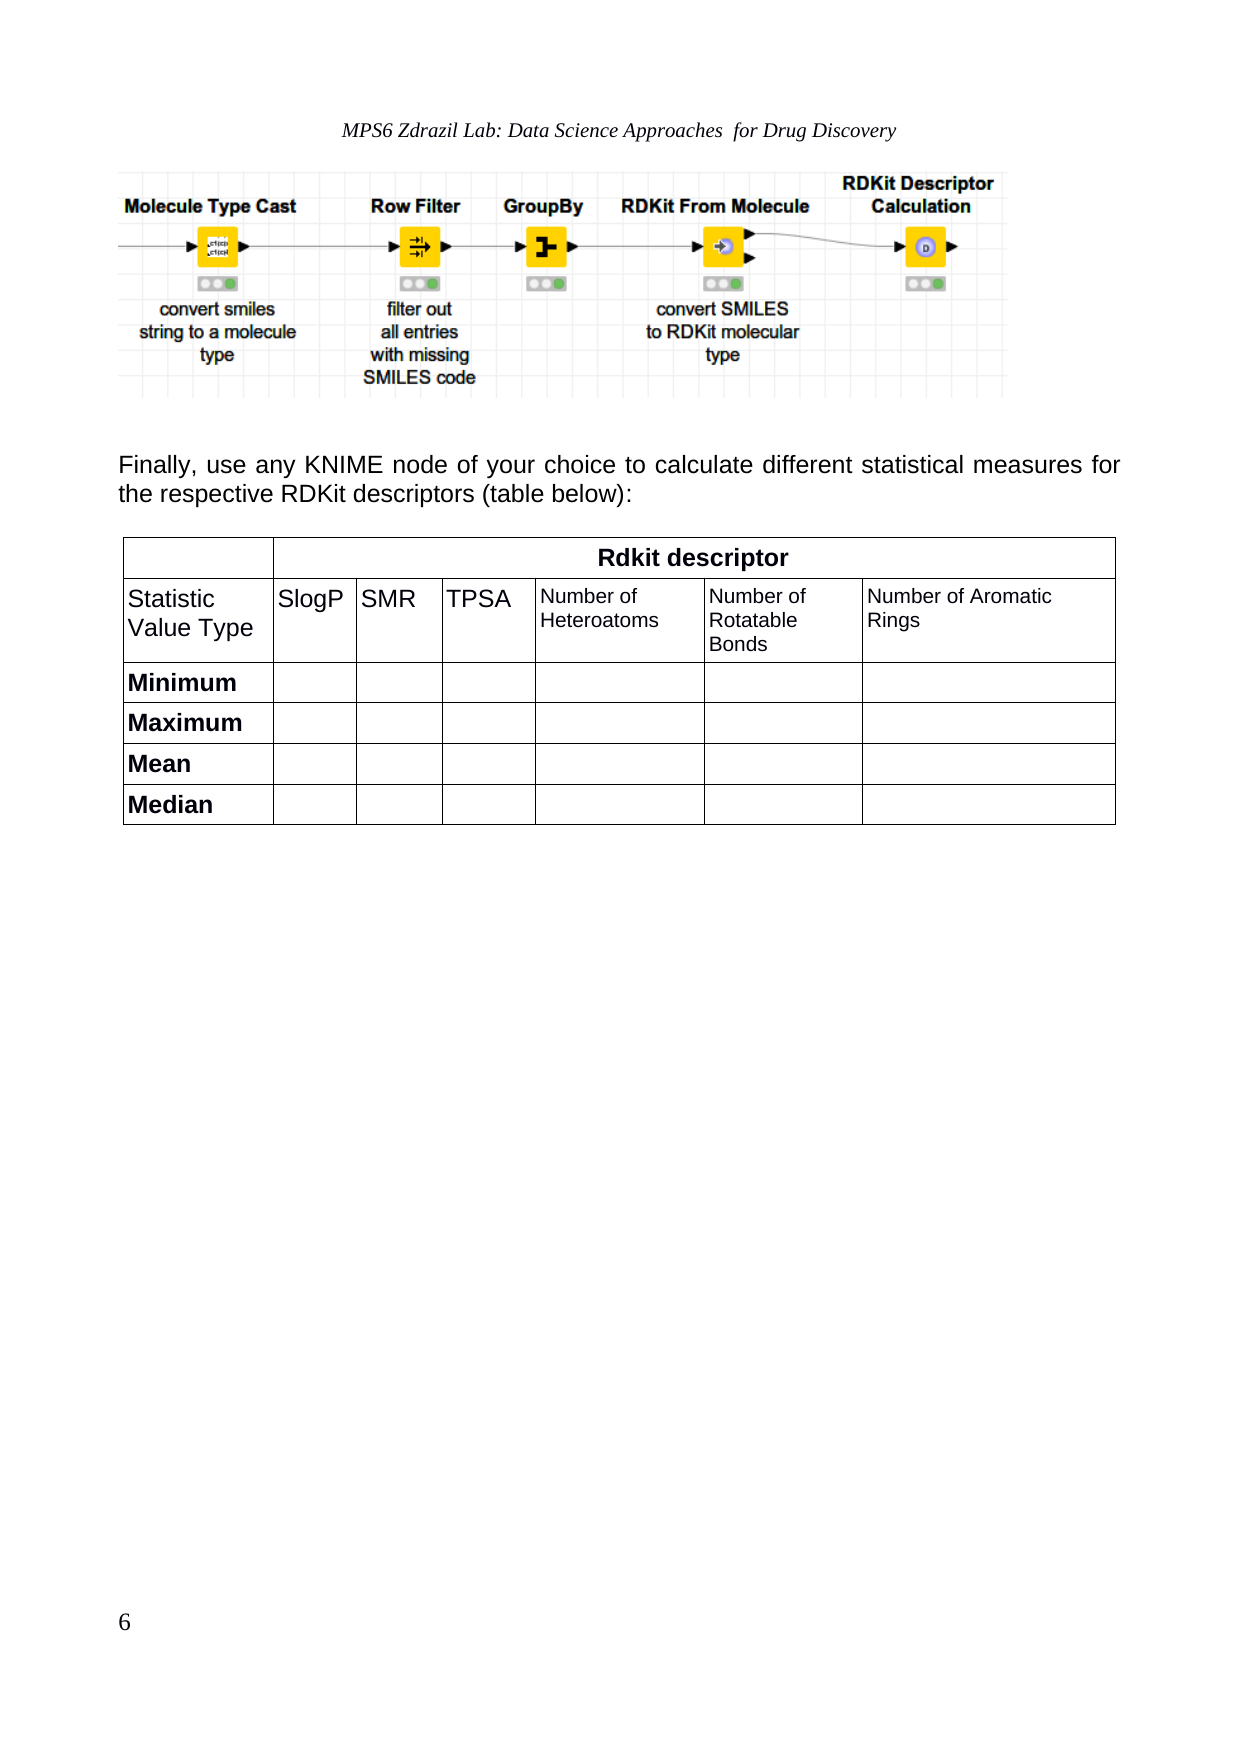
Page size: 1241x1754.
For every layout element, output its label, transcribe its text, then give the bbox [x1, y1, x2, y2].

table_cell [443, 663, 535, 702]
table_cell [357, 744, 442, 783]
table_cell Number of Aromatic Rings [863, 579, 1115, 661]
table_cell [357, 703, 442, 743]
text Finally, use any KNIME node of your choice to calculate different statistical measures for the respective RDKit descriptors (table below): [118, 451, 1122, 508]
table_cell Maximum [124, 703, 273, 743]
table_cell SMR [357, 579, 442, 661]
table_cell [274, 663, 356, 702]
table_cell Mean [124, 744, 273, 783]
table_cell [705, 744, 862, 783]
table_cell [443, 703, 535, 743]
table_cell [863, 785, 1115, 824]
table_header Rdkit descriptor [274, 538, 1115, 577]
table_cell [863, 703, 1115, 743]
table_cell Statistic Value Type [124, 579, 273, 661]
table_cell [536, 703, 704, 743]
table_cell [443, 744, 535, 783]
table_cell [536, 744, 704, 783]
table_cell [705, 785, 862, 824]
table_cell [536, 785, 704, 824]
table_cell [443, 785, 535, 824]
table_cell Number of Heteroatoms [536, 579, 704, 661]
table_cell [274, 744, 356, 783]
table_cell TPSA [443, 579, 535, 661]
table_cell [705, 663, 862, 702]
table_cell [536, 663, 704, 702]
table_cell Number of Rotatable Bonds [705, 579, 862, 661]
table_cell Median [124, 785, 273, 824]
table_cell [863, 744, 1115, 783]
table_cell [274, 703, 356, 743]
table_cell SlogP [274, 579, 356, 661]
picture [118, 171, 1008, 398]
table_cell [357, 785, 442, 824]
table_cell [863, 663, 1115, 702]
table_cell [705, 703, 862, 743]
table_cell Minimum [124, 663, 273, 702]
table_cell [357, 663, 442, 702]
table_header [124, 538, 273, 577]
table_cell [274, 785, 356, 824]
